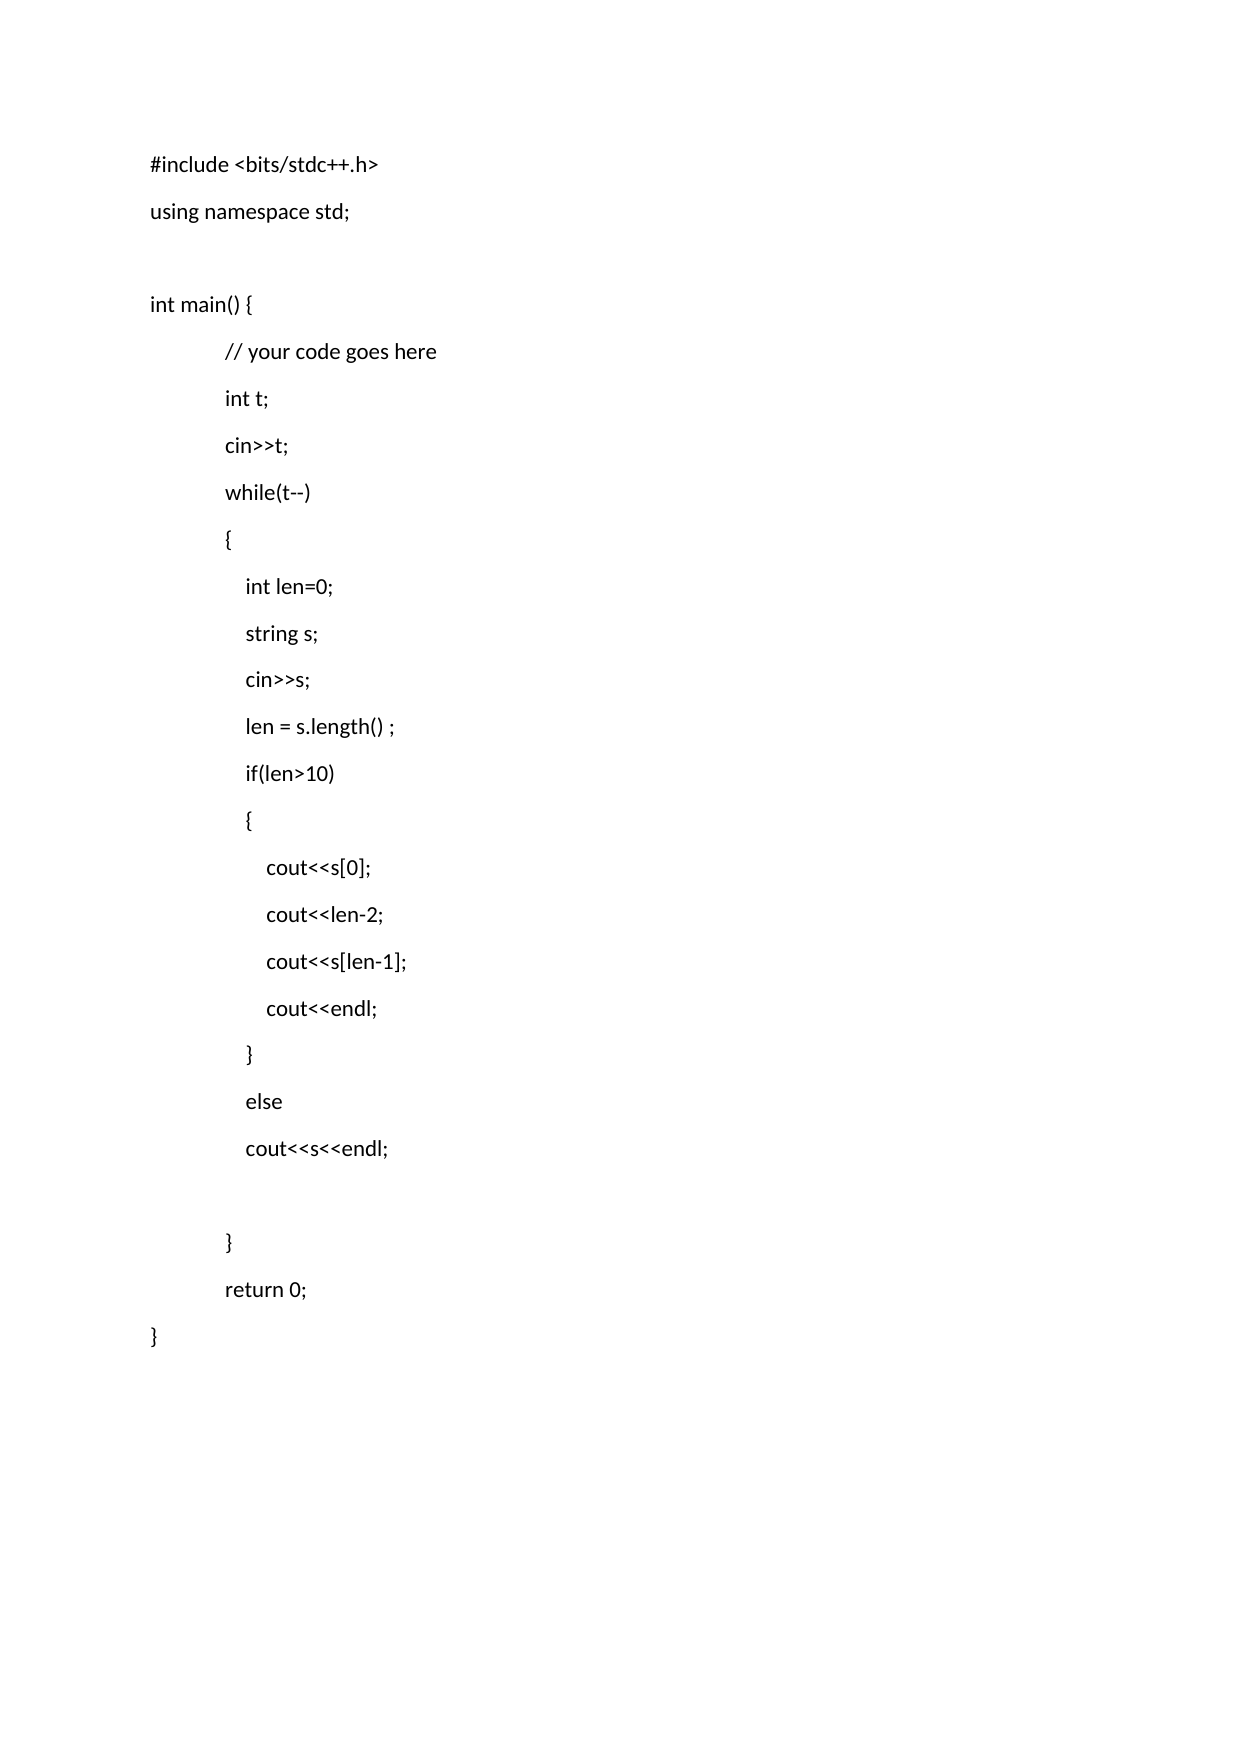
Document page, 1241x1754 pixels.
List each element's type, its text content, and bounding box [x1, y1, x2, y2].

text return 0; [150, 1275, 1090, 1303]
text string s; [150, 619, 1090, 647]
text cout<<s[len-1]; [150, 947, 1090, 975]
text while(t--) [150, 478, 1090, 506]
text cout<<s[0]; [150, 853, 1090, 881]
text #include <bits/stdc++.h> [150, 150, 1090, 178]
text if(len>10) [150, 759, 1090, 787]
text using namespace std; [150, 197, 1090, 225]
text int t; [150, 384, 1090, 412]
text } [150, 1322, 1090, 1350]
text { [150, 806, 1090, 834]
text int len=0; [150, 572, 1090, 600]
text cout<<endl; [150, 994, 1090, 1022]
text } [150, 1041, 1090, 1069]
text cin>>s; [150, 666, 1090, 694]
text cout<<s<<endl; [150, 1134, 1090, 1162]
text // your code goes here [150, 337, 1090, 366]
text else [150, 1087, 1090, 1116]
text len = s.length() ; [150, 712, 1090, 741]
text { [150, 525, 1090, 553]
text } [150, 1228, 1090, 1256]
text cin>>t; [150, 431, 1090, 459]
text cout<<len-2; [150, 900, 1090, 928]
text int main() { [150, 291, 1090, 319]
